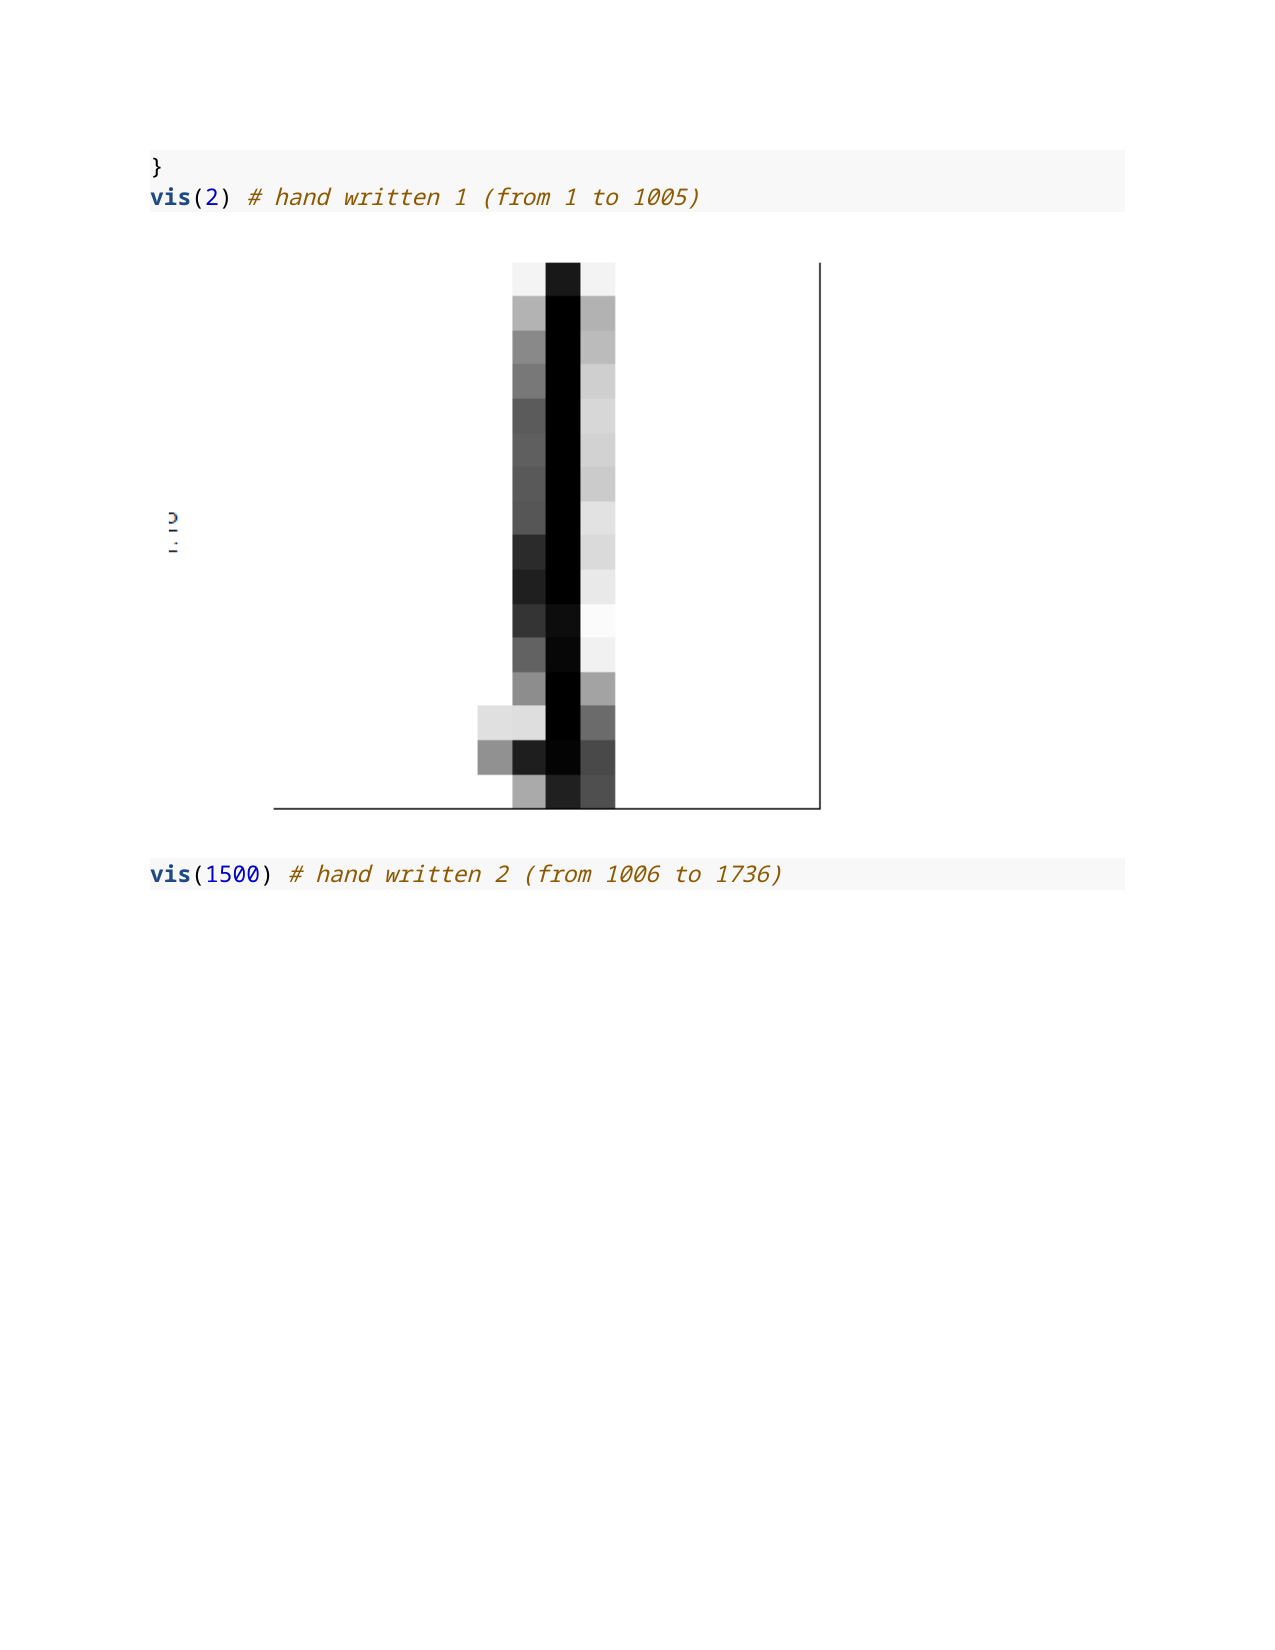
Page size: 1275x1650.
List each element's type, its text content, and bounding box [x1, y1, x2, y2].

text vis(1500) # hand written 2 (from 1006 to 1736) [150, 858, 1125, 890]
picture [168, 233, 927, 840]
